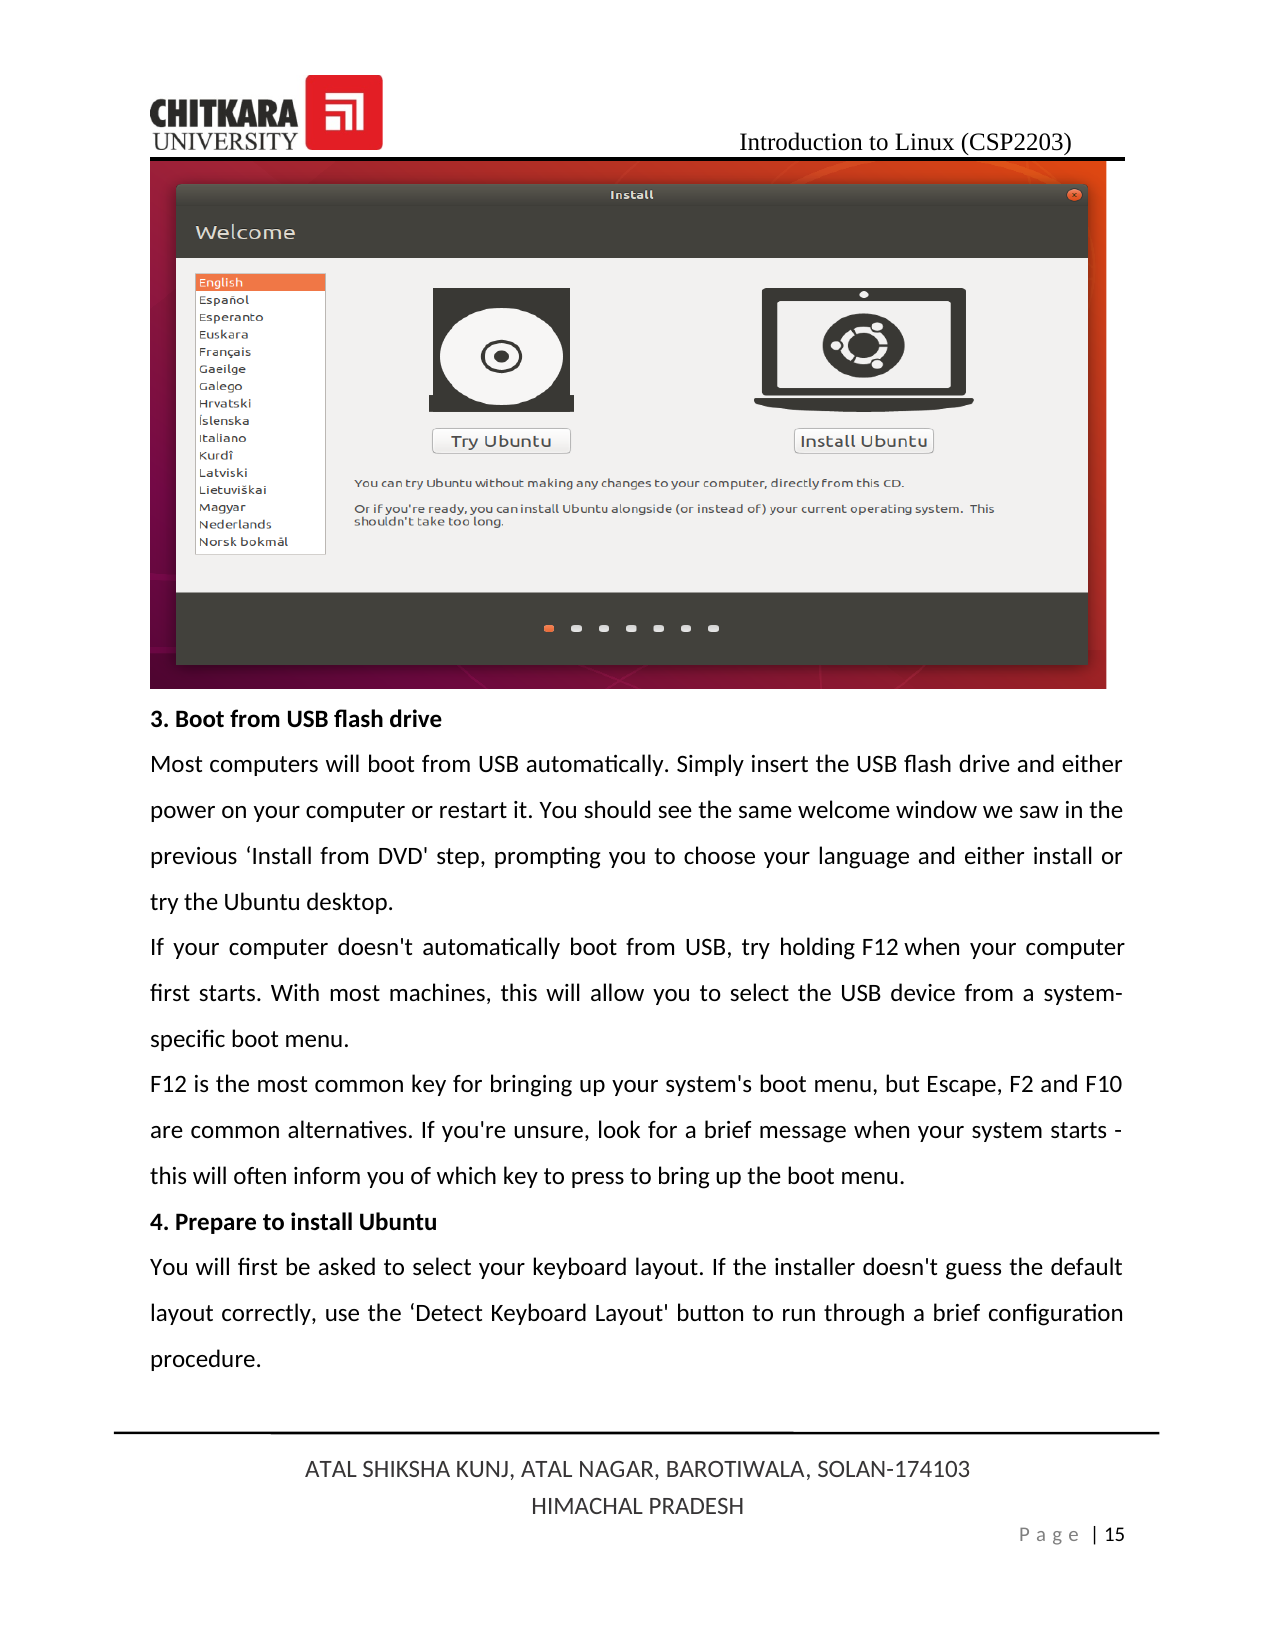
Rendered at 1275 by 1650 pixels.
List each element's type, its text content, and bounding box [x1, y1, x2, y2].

text F12 is the most common key for bringing up your system's boot menu, but Escape, F2 and F10 are common alternatives. If you're unsure, look for a brief message when your system starts - this will often inform you of which key to press to bring up the boot menu. [150, 1068, 1125, 1191]
text 3. Boot from USB flash drive [150, 703, 1125, 733]
text 4. Prepare to install Ubuntu [150, 1206, 1125, 1236]
text You will first be asked to select your keyboard layout. If the installer doesn't guess the default layout correctly, use the ‘Detect Keyboard Layout' button to run through a brief configuration procedure. [150, 1251, 1125, 1373]
picture [150, 161, 1107, 689]
picture [150, 75, 383, 150]
text If your computer doesn't automatically boot from USB, try holding F12 when your computer first starts. With most machines, this will allow you to select the USB device from a system-specific boot menu. [150, 931, 1125, 1053]
text Most computers will boot from USB automatically. Simply insert the USB flash drive and either power on your computer or restart it. You should see the same welcome window we saw in the previous ‘Install from DVD' step, prompting you to choose your language and either install or try the Ubuntu desktop. [150, 748, 1125, 916]
